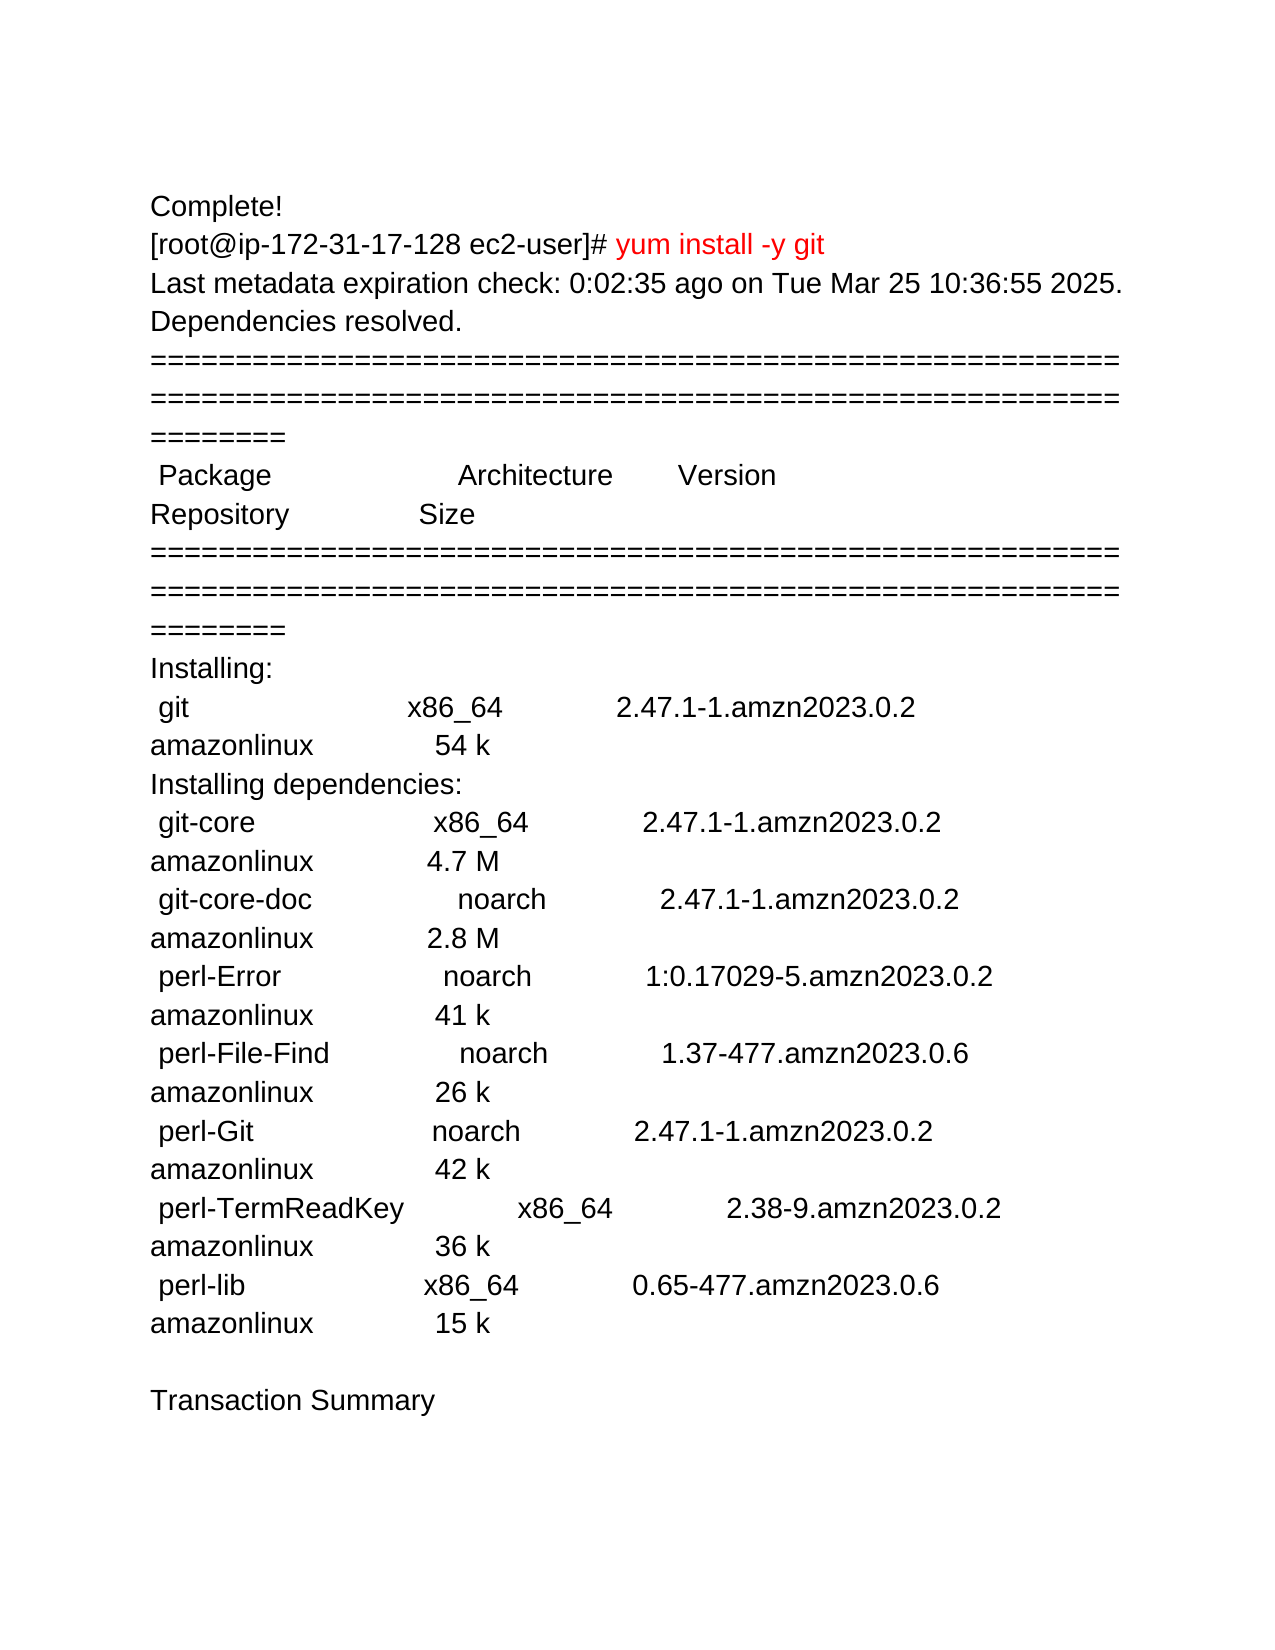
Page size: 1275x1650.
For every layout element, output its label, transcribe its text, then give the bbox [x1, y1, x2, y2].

text perl-Git noarch 2.47.1-1.amzn2023.0.2 amazonlinux 42 k [150, 1113, 1125, 1186]
text perl-lib x86_64 0.65-477.amzn2023.0.6 amazonlinux 15 k [150, 1268, 1125, 1340]
text git-core-doc noarch 2.47.1-1.amzn2023.0.2 amazonlinux 2.8 M [150, 882, 1125, 954]
text [root@ip-172-31-17-128 ec2-user]# yum install -y git [150, 227, 1125, 261]
text Last metadata expiration check: 0:02:35 ago on Tue Mar 25 10:36:55 2025. [150, 266, 1125, 299]
text Complete! [150, 188, 1125, 222]
text perl-TermReadKey x86_64 2.38-9.amzn2023.0.2 amazonlinux 36 k [150, 1191, 1125, 1263]
text Installing dependencies: [150, 767, 1125, 800]
text git-core x86_64 2.47.1-1.amzn2023.0.2 amazonlinux 4.7 M [150, 805, 1125, 877]
text Installing: [150, 651, 1125, 684]
text Transaction Summary [150, 1383, 1125, 1417]
text perl-Error noarch 1:0.17029-5.amzn2023.0.2 amazonlinux 41 k [150, 959, 1125, 1031]
text Package Architecture Version Repository Size [150, 458, 1125, 530]
text git x86_64 2.47.1-1.amzn2023.0.2 amazonlinux 54 k [150, 689, 1125, 762]
text ========================================================================================================================== [150, 343, 1125, 453]
text perl-File-Find noarch 1.37-477.amzn2023.0.6 amazonlinux 26 k [150, 1036, 1125, 1108]
text Dependencies resolved. [150, 304, 1125, 338]
text ========================================================================================================================== [150, 535, 1125, 646]
